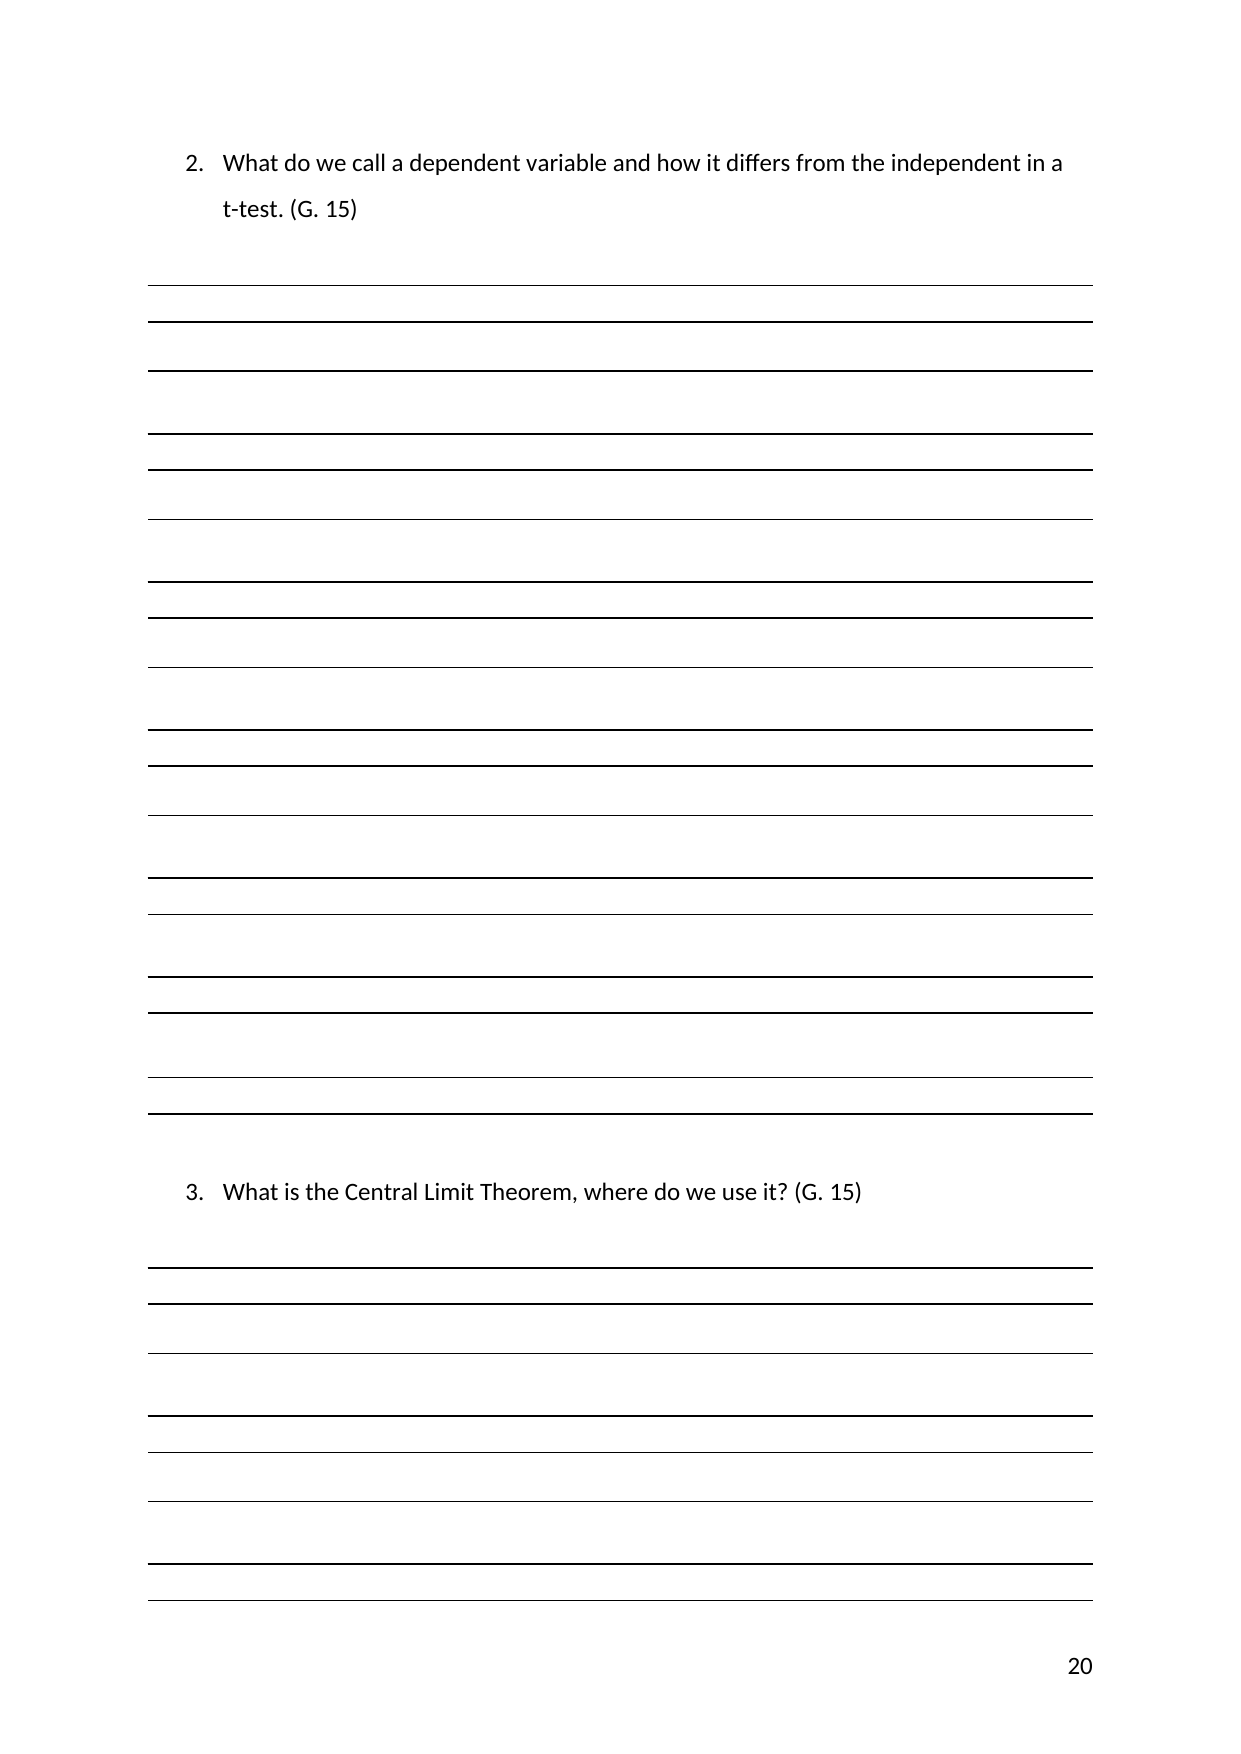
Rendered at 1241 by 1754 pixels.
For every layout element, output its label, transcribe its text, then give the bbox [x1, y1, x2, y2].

list What is the Central Limit Theorem, where do we use it? (G. 15) [185, 1176, 1093, 1206]
list What do we call a dependent variable and how it differs from the independent in a t-test. (G. 15) [185, 148, 1093, 224]
